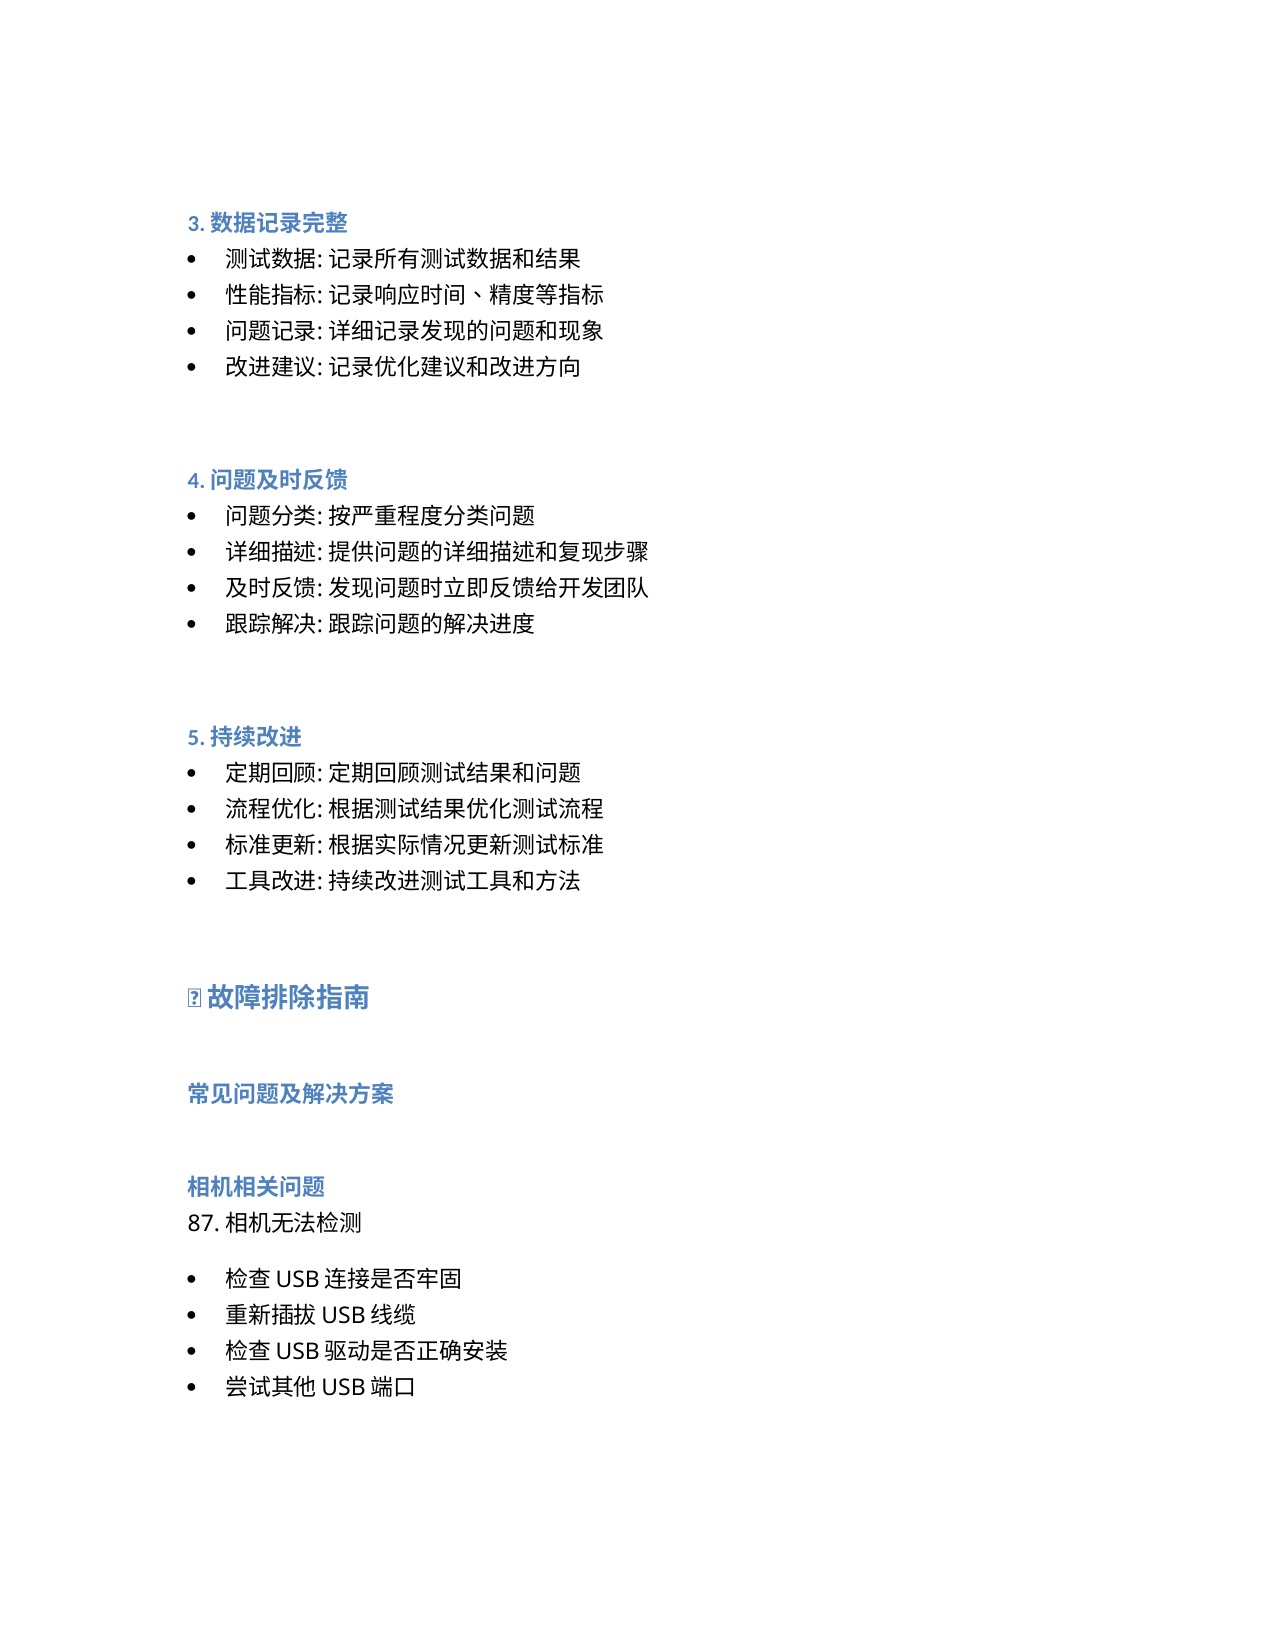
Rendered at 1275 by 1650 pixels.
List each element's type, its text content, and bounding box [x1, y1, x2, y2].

list 检查USB驱动是否正确安装 [187, 1335, 1087, 1366]
subtitle 4. 问题及时反馈 [187, 464, 1087, 495]
list 及时反馈: 发现问题时立即反馈给开发团队 [187, 572, 1087, 603]
list 工具改进: 持续改进测试工具和方法 [187, 865, 1087, 896]
subtitle 常见问题及解决方案 [187, 1078, 1087, 1109]
list 标准更新: 根据实际情况更新测试标准 [187, 829, 1087, 860]
list 问题记录: 详细记录发现的问题和现象 [187, 314, 1087, 346]
list 测试数据: 记录所有测试数据和结果 [187, 243, 1087, 274]
list 尝试其他USB端口 [187, 1371, 1087, 1402]
subtitle 相机相关问题 [187, 1171, 1087, 1202]
list 检查USB连接是否牢固 [187, 1263, 1087, 1294]
list 问题分类: 按严重程度分类问题 [187, 500, 1087, 531]
list 流程优化: 根据测试结果优化测试流程 [187, 793, 1087, 824]
subtitle 3. 数据记录完整 [187, 207, 1087, 238]
list 相机无法检测 [187, 1206, 1087, 1238]
subtitle 5. 持续改进 [187, 721, 1087, 753]
list 重新插拔USB线缆 [187, 1299, 1087, 1330]
list 定期回顾: 定期回顾测试结果和问题 [187, 757, 1087, 788]
list 详细描述: 提供问题的详细描述和复现步骤 [187, 536, 1087, 567]
list 改进建议: 记录优化建议和改进方向 [187, 351, 1087, 382]
list 跟踪解决: 跟踪问题的解决进度 [187, 608, 1087, 639]
list 性能指标: 记录响应时间、精度等指标 [187, 279, 1087, 310]
subtitle 🔧 故障排除指南 [187, 979, 1087, 1016]
